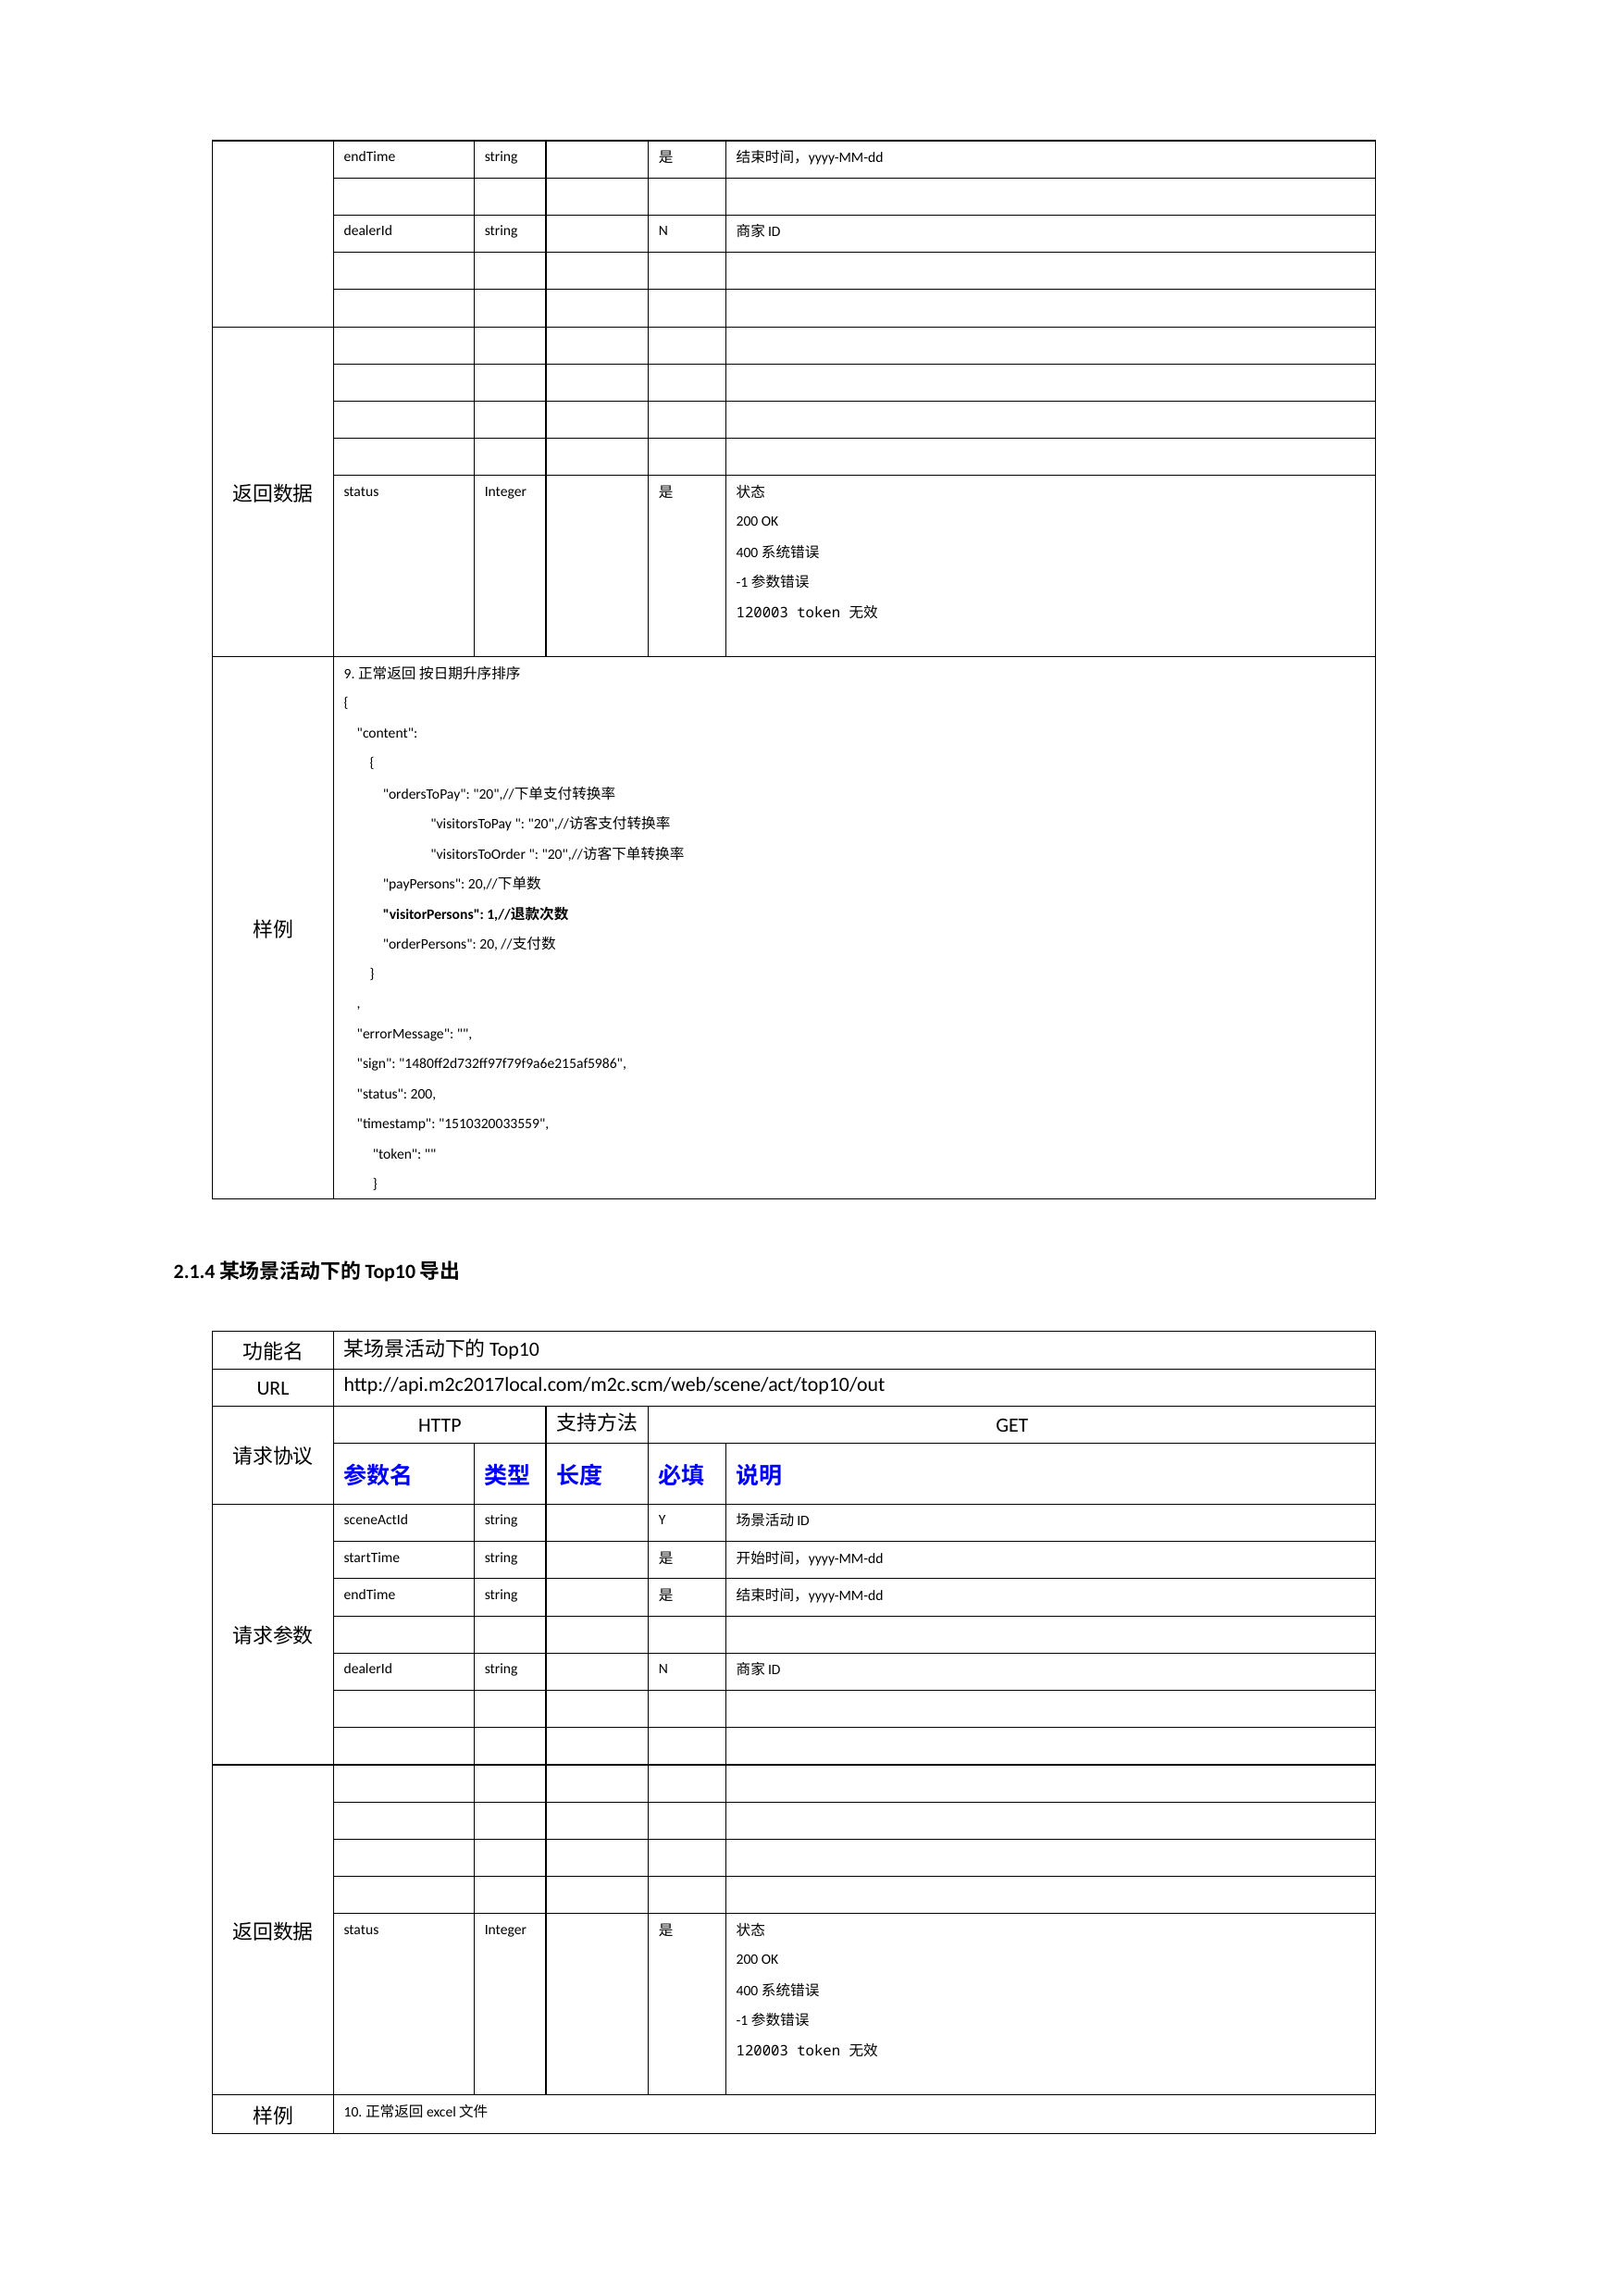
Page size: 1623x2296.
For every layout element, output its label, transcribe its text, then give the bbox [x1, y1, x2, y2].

table_cell [649, 365, 725, 401]
table_header 功能名 [213, 1332, 333, 1368]
table_cell [726, 253, 1375, 289]
table_cell string [475, 142, 545, 178]
table_cell 说明 [726, 1444, 1375, 1504]
table_cell Y [649, 1505, 725, 1541]
table_cell string [475, 1505, 545, 1541]
table_cell [649, 1766, 725, 1802]
table_cell startTime [334, 1542, 474, 1578]
subtitle 2.1.4某场景活动下的Top10导出 [173, 1255, 1449, 1285]
table_cell 返回数据 [213, 328, 333, 656]
table_cell [649, 1728, 725, 1764]
table_cell [649, 328, 725, 364]
table_cell string [475, 1542, 545, 1578]
table_cell [334, 1617, 474, 1653]
table_cell [726, 1766, 1375, 1802]
table_cell [547, 402, 648, 438]
table_cell 样例 [213, 2095, 333, 2133]
table_cell [649, 179, 725, 215]
table_cell [726, 402, 1375, 438]
table_cell string [475, 1654, 545, 1690]
table_cell [334, 1728, 474, 1764]
table_cell [475, 290, 545, 326]
table_cell 返回数据 [213, 1766, 333, 2094]
table_cell 是 [649, 1542, 725, 1578]
table_cell [334, 1877, 474, 1913]
table_cell [475, 1617, 545, 1653]
table_cell [475, 328, 545, 364]
table_cell [547, 1617, 648, 1653]
table_cell [475, 1766, 545, 1802]
table_cell [334, 402, 474, 438]
table_cell [547, 290, 648, 326]
table_cell URL [213, 1370, 333, 1406]
table_cell 类型 [475, 1444, 545, 1504]
table_cell [726, 1877, 1375, 1913]
table_cell [547, 1505, 648, 1541]
table_cell [475, 365, 545, 401]
table_cell 正常返回 excel文件 [334, 2095, 1375, 2133]
table_cell 样例 [213, 657, 333, 1198]
table_cell [547, 1914, 648, 2094]
table_cell [649, 1877, 725, 1913]
table_cell [649, 290, 725, 326]
table_cell http://api.m2c2017local.com/m2c.scm/web/scene/act/top10/out [334, 1370, 1375, 1406]
table_cell [334, 253, 474, 289]
table_cell [726, 1617, 1375, 1653]
table_cell [547, 439, 648, 475]
table_cell N [649, 1654, 725, 1690]
table_cell [547, 1803, 648, 1839]
table_cell [649, 1840, 725, 1876]
table_cell string [475, 216, 545, 252]
table_cell 请求参数 [213, 1505, 333, 1764]
table_cell [547, 1579, 648, 1616]
table_cell endTime [334, 142, 474, 178]
table_cell [547, 328, 648, 364]
table_cell 场景活动ID [726, 1505, 1375, 1541]
table_cell 长度 [547, 1444, 648, 1504]
table_cell endTime [334, 1579, 474, 1616]
table_cell [547, 1542, 648, 1578]
table_cell HTTP [334, 1407, 545, 1443]
table_cell 正常返回 按日期升序排序 { "content": { "ordersToPay": "20",//下单支付转换率 "visitorsToPay ": "20",//访客支付转换率 "visitorsToOrder ": "20",//访客下单转换率 "payPersons": 20,//下单数 "visitorPersons": 1,//退款次数 "orderPersons": 20, //支付数 } , "errorMessage": "", "sign": "1480ff2d732ff97f79f9a6e215af5986", "status": 200, "timestamp": "1510320033559", "token": "" } [334, 657, 1375, 1198]
table_cell [649, 1691, 725, 1727]
table_cell Integer [475, 1914, 545, 2094]
table_cell [475, 1840, 545, 1876]
table_cell [547, 1654, 648, 1690]
table_cell 是 [649, 1579, 725, 1616]
table_cell [726, 1728, 1375, 1764]
table_cell [547, 365, 648, 401]
table_cell [726, 328, 1375, 364]
table_cell [475, 1803, 545, 1839]
table_cell [649, 439, 725, 475]
table_cell [547, 216, 648, 252]
table_cell 开始时间，yyyy-MM-dd [726, 1542, 1375, 1578]
table_cell [547, 142, 648, 178]
table_cell [475, 1728, 545, 1764]
table_cell [726, 439, 1375, 475]
table_cell 是 [649, 1914, 725, 2094]
table_cell [547, 1877, 648, 1913]
table_cell [475, 179, 545, 215]
table_cell [334, 1840, 474, 1876]
table_cell 是 [649, 142, 725, 178]
table_cell GET [649, 1407, 1375, 1443]
table_cell [649, 253, 725, 289]
table_cell [334, 179, 474, 215]
table_cell sceneActId [334, 1505, 474, 1541]
table_cell [726, 1691, 1375, 1727]
table_cell Integer [475, 476, 545, 656]
table_cell N [649, 216, 725, 252]
table_cell [547, 476, 648, 656]
table_cell 参数名 [334, 1444, 474, 1504]
table_cell 商家ID [726, 1654, 1375, 1690]
table_cell [334, 439, 474, 475]
table_cell [334, 1766, 474, 1802]
table_cell [334, 365, 474, 401]
table_cell [547, 1691, 648, 1727]
table_cell 请求协议 [213, 1407, 333, 1504]
table_cell [547, 1728, 648, 1764]
table_cell 支持方法 [547, 1407, 648, 1443]
table_cell [726, 179, 1375, 215]
table_cell status [334, 1914, 474, 2094]
table_header 某场景活动下的Top10 [334, 1332, 1375, 1368]
table_cell [334, 1691, 474, 1727]
table_cell [726, 1803, 1375, 1839]
table_cell [547, 1840, 648, 1876]
table_cell [475, 253, 545, 289]
table_cell [475, 1877, 545, 1913]
table_cell [726, 290, 1375, 326]
table_cell [547, 1766, 648, 1802]
table_cell 商家ID [726, 216, 1375, 252]
table_cell 必填 [649, 1444, 725, 1504]
table_cell [475, 402, 545, 438]
table_cell status [334, 476, 474, 656]
table_cell [475, 1691, 545, 1727]
table_cell dealerId [334, 216, 474, 252]
table_cell [547, 179, 648, 215]
table_cell [334, 290, 474, 326]
table_cell 状态 200 OK 400 系统错误 -1 参数错误 120003 token 无效 [726, 476, 1375, 656]
table_cell string [475, 1579, 545, 1616]
table_cell 是 [649, 476, 725, 656]
table_cell [475, 439, 545, 475]
table_cell 结束时间，yyyy-MM-dd [726, 142, 1375, 178]
table_cell [547, 253, 648, 289]
table_cell [334, 328, 474, 364]
table_cell [726, 365, 1375, 401]
table_cell [726, 1840, 1375, 1876]
table_cell dealerId [334, 1654, 474, 1690]
table_cell [649, 1803, 725, 1839]
table_cell 结束时间，yyyy-MM-dd [726, 1579, 1375, 1616]
table_cell [649, 1617, 725, 1653]
table_cell [334, 1803, 474, 1839]
table_cell 状态 200 OK 400 系统错误 -1 参数错误 120003 token 无效 [726, 1914, 1375, 2094]
table_cell [649, 402, 725, 438]
